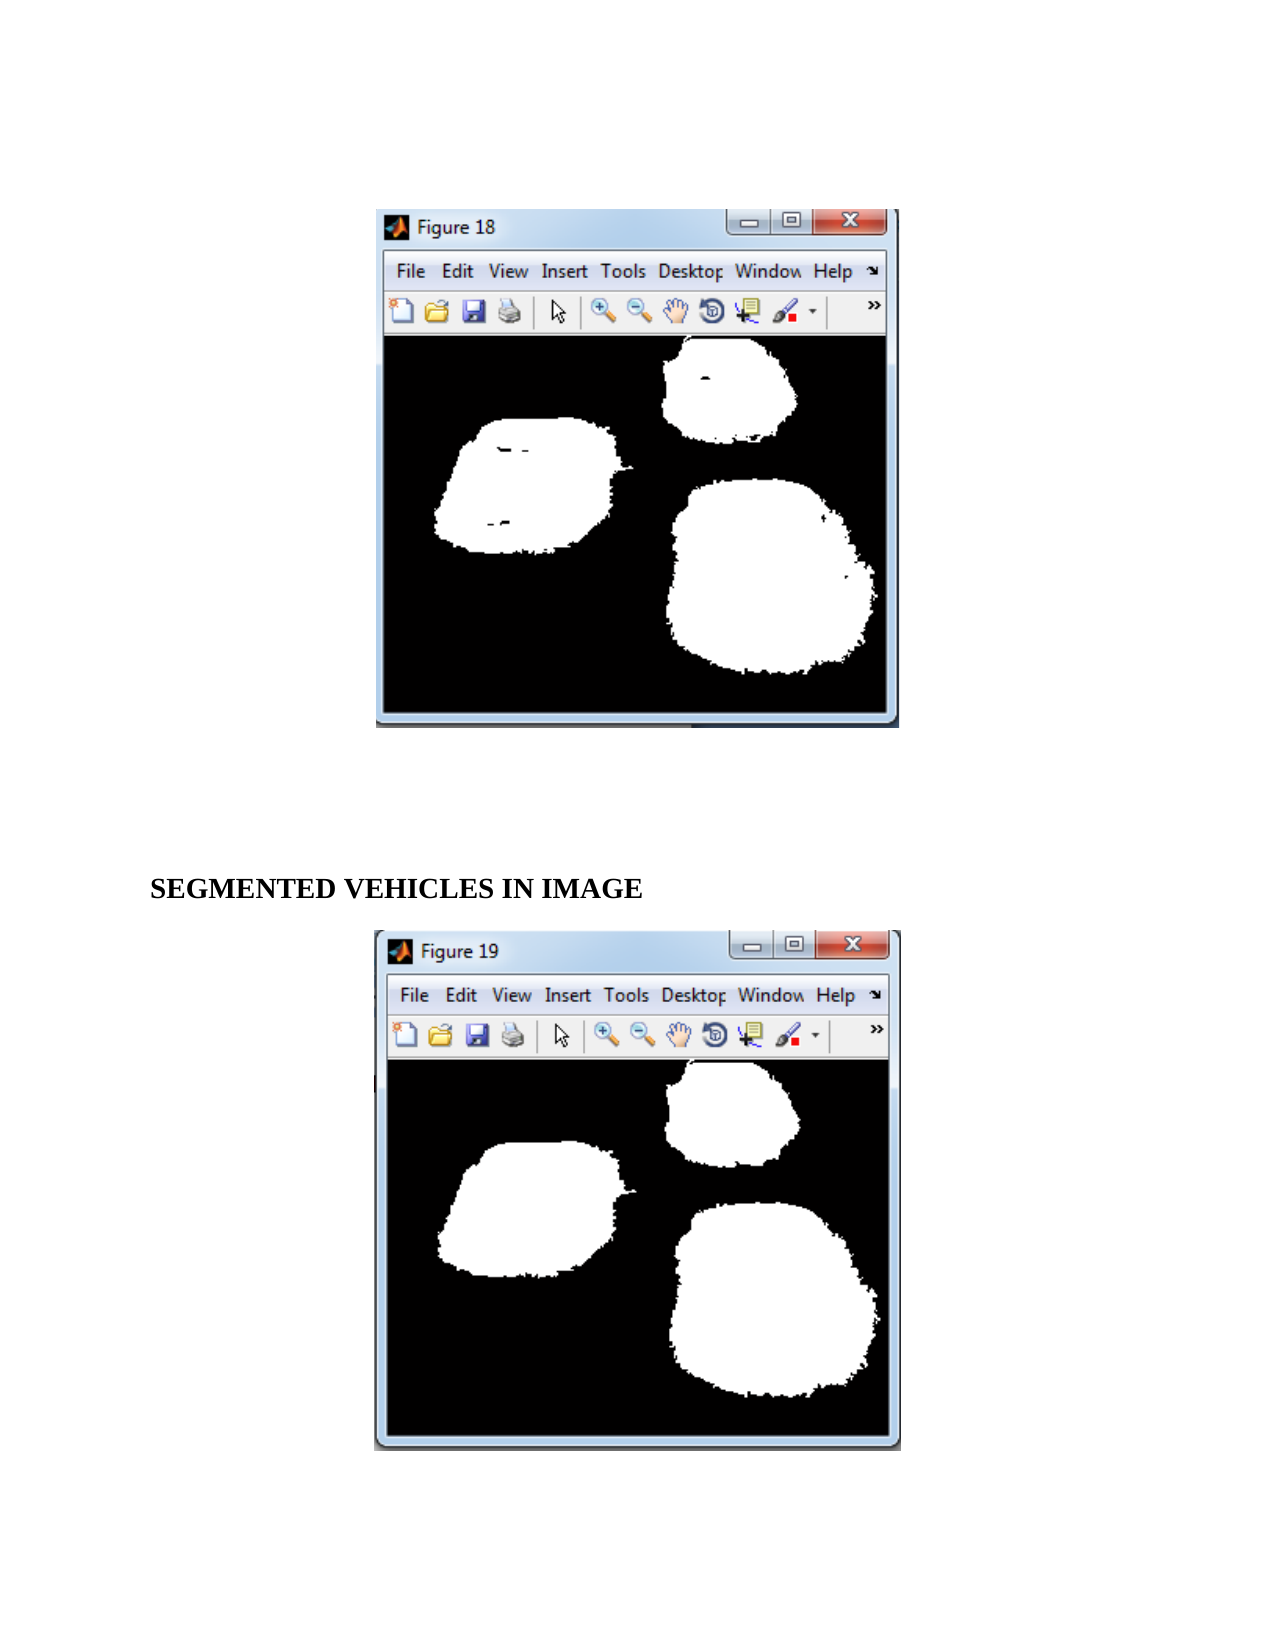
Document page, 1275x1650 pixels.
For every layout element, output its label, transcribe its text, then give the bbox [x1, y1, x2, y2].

picture [374, 930, 901, 1451]
picture [376, 209, 900, 728]
text SEGMENTED VEHICLES IN IMAGE [150, 871, 1125, 905]
